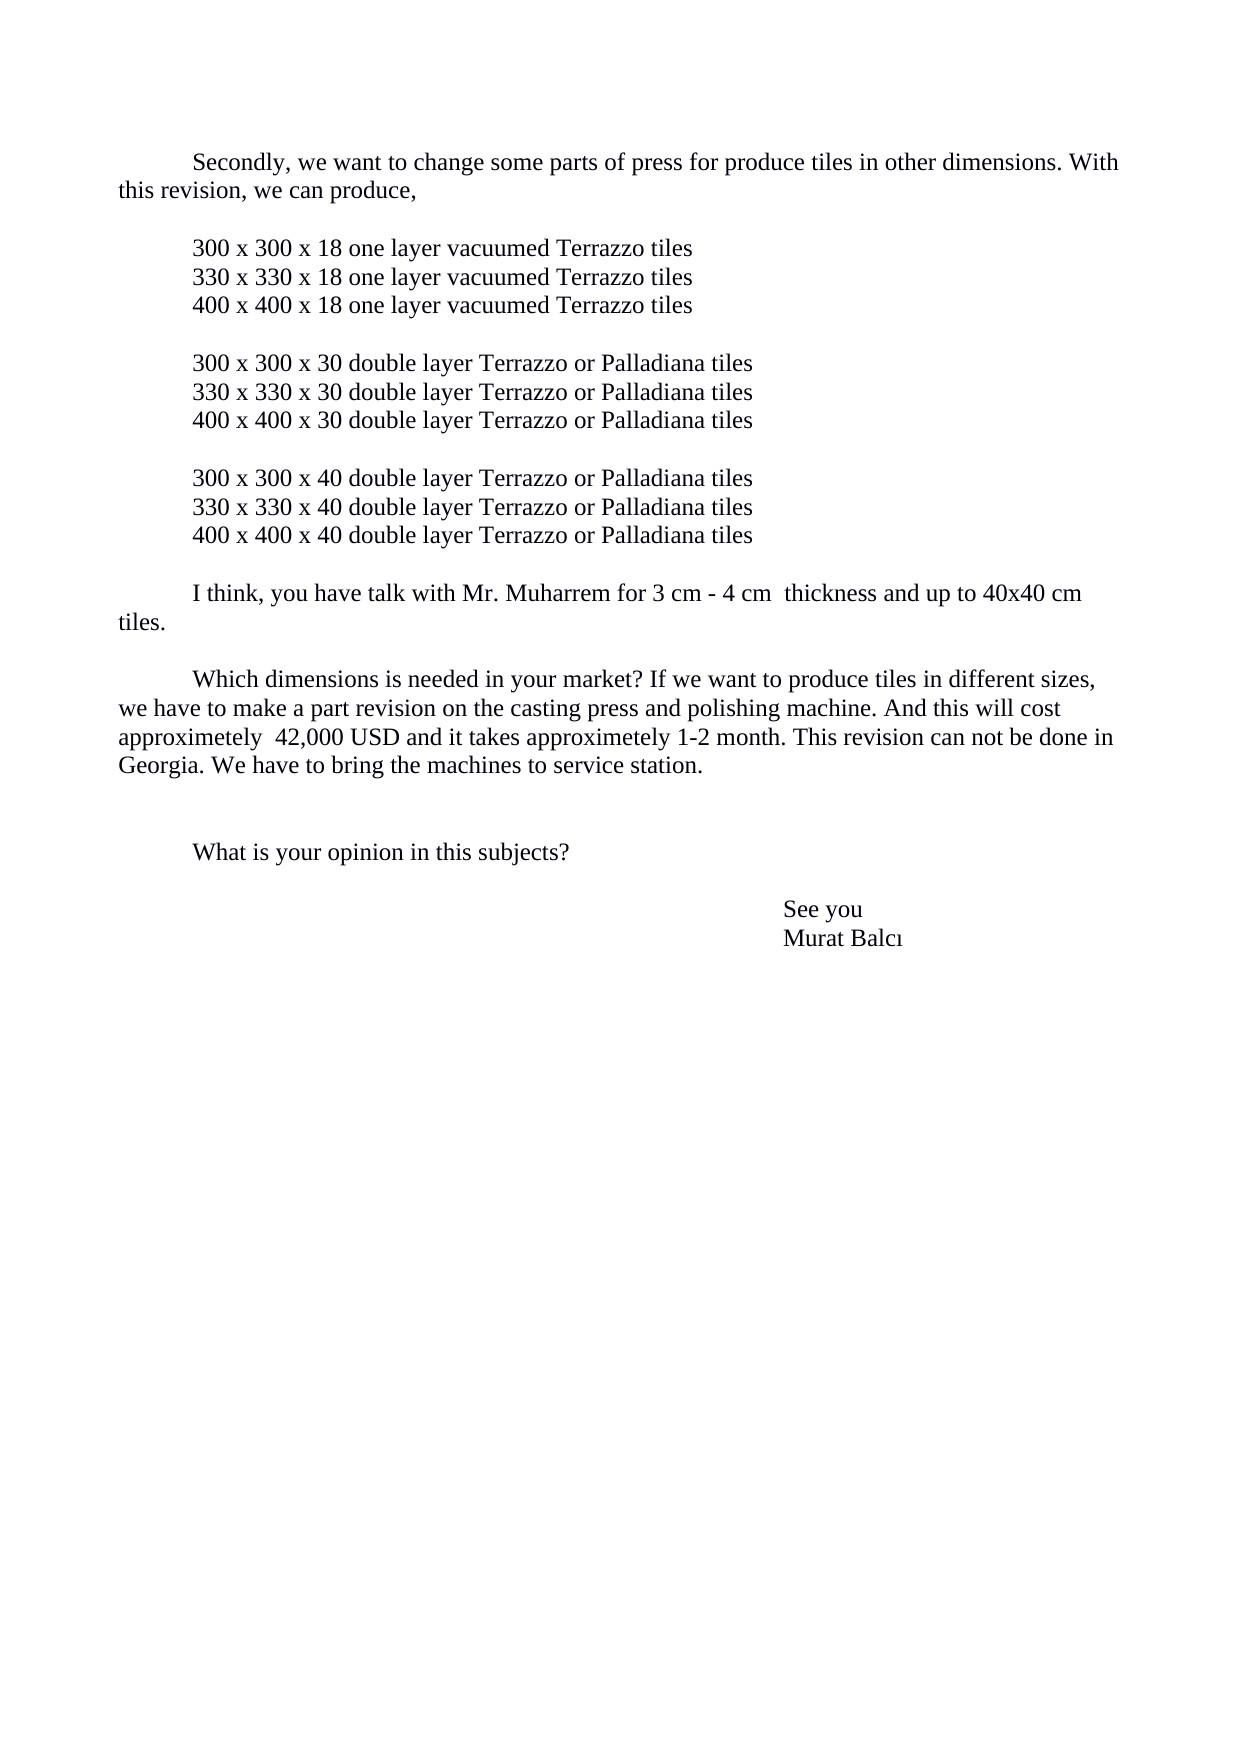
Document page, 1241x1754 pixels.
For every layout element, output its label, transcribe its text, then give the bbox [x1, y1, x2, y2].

text Murat Balcı [118, 923, 1122, 952]
text 330 x 330 x 18 one layer vacuumed Terrazzo tiles [118, 262, 1122, 291]
text Which dimensions is needed in your market? If we want to produce tiles in different sizes, we have to make a part revision on the casting press and polishing machine. And this will cost approximetely 42,000 USD and it takes approximetely 1-2 month. This revision can not be done in Georgia. We have to bring the machines to service station. [118, 664, 1122, 779]
text 300 x 300 x 30 double layer Terrazzo or Palladiana tiles [118, 348, 1122, 377]
text 300 x 300 x 40 double layer Terrazzo or Palladiana tiles [118, 463, 1122, 492]
text 330 x 330 x 40 double layer Terrazzo or Palladiana tiles [118, 492, 1122, 521]
text 300 x 300 x 18 one layer vacuumed Terrazzo tiles [118, 233, 1122, 262]
text I think, you have talk with Mr. Muharrem for 3 cm - 4 cm thickness and up to 40x40 cm tiles. [118, 578, 1122, 636]
text What is your opinion in this subjects? [118, 837, 1122, 866]
text Secondly, we want to change some parts of press for produce tiles in other dimensions. With this revision, we can produce, [118, 147, 1122, 204]
text 330 x 330 x 30 double layer Terrazzo or Palladiana tiles [118, 377, 1122, 406]
text 400 x 400 x 30 double layer Terrazzo or Palladiana tiles [118, 406, 1122, 434]
text 400 x 400 x 18 one layer vacuumed Terrazzo tiles [118, 291, 1122, 319]
text 400 x 400 x 40 double layer Terrazzo or Palladiana tiles [118, 521, 1122, 549]
text See you [118, 894, 1122, 923]
